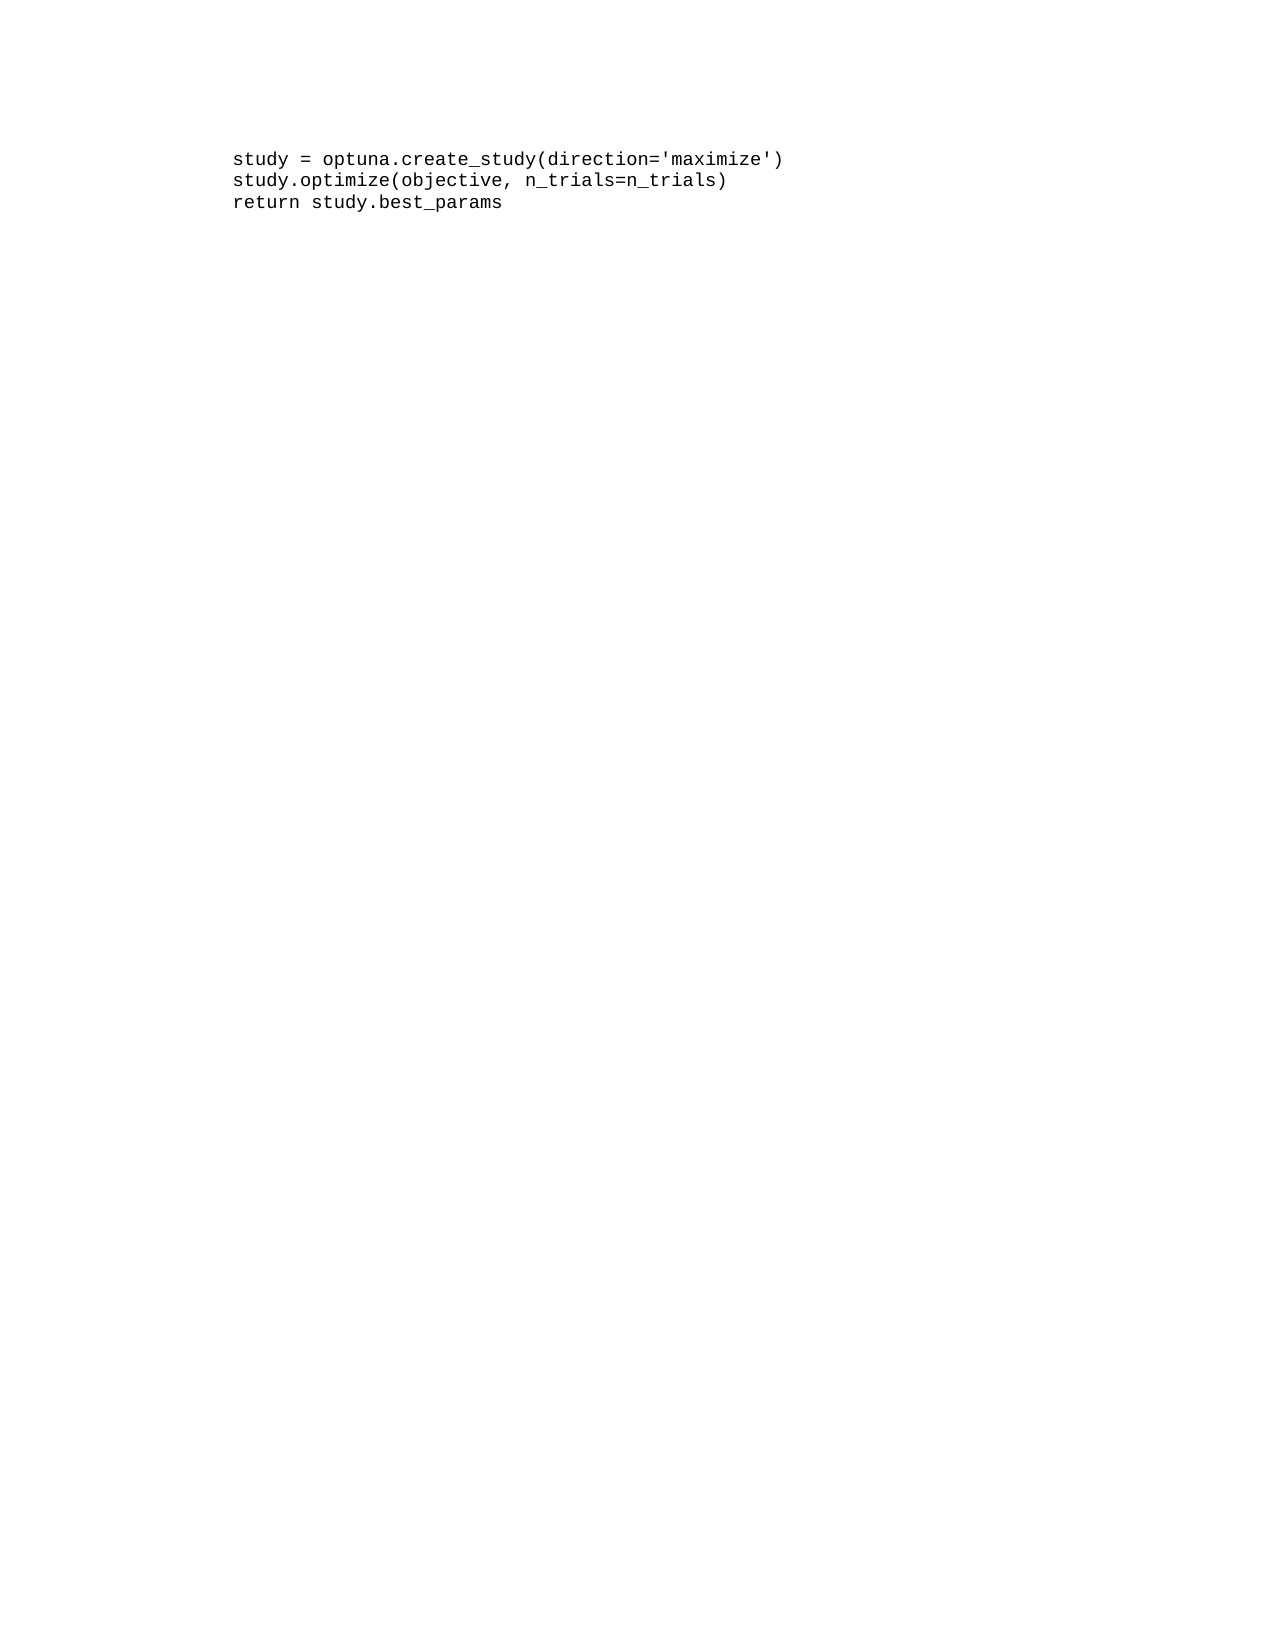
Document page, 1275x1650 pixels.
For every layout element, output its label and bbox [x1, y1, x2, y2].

text [187, 150, 1087, 214]
